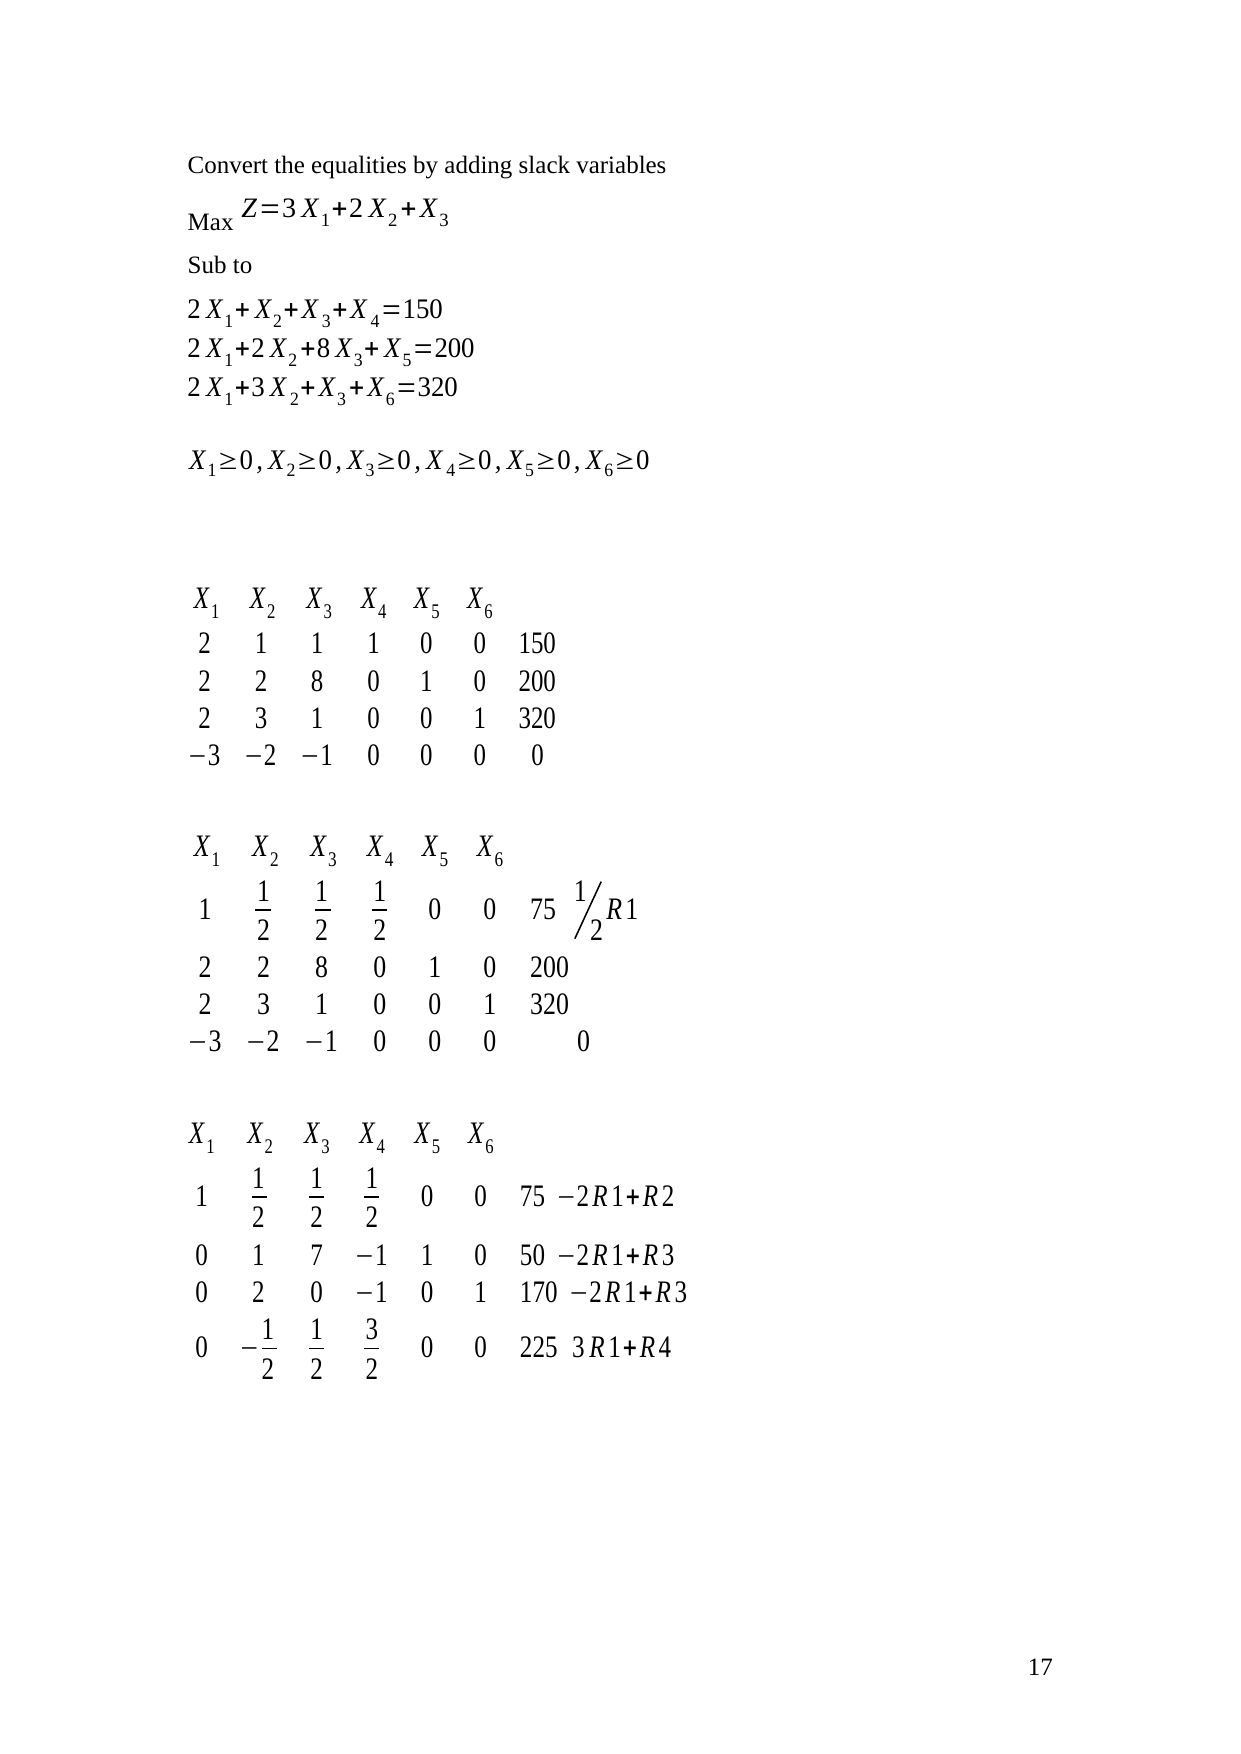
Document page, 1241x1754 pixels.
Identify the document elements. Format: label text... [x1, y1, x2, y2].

text Max [187, 193, 1053, 236]
text Convert the equalities by adding slack variables [187, 150, 1053, 179]
text Sub to [187, 250, 1053, 279]
